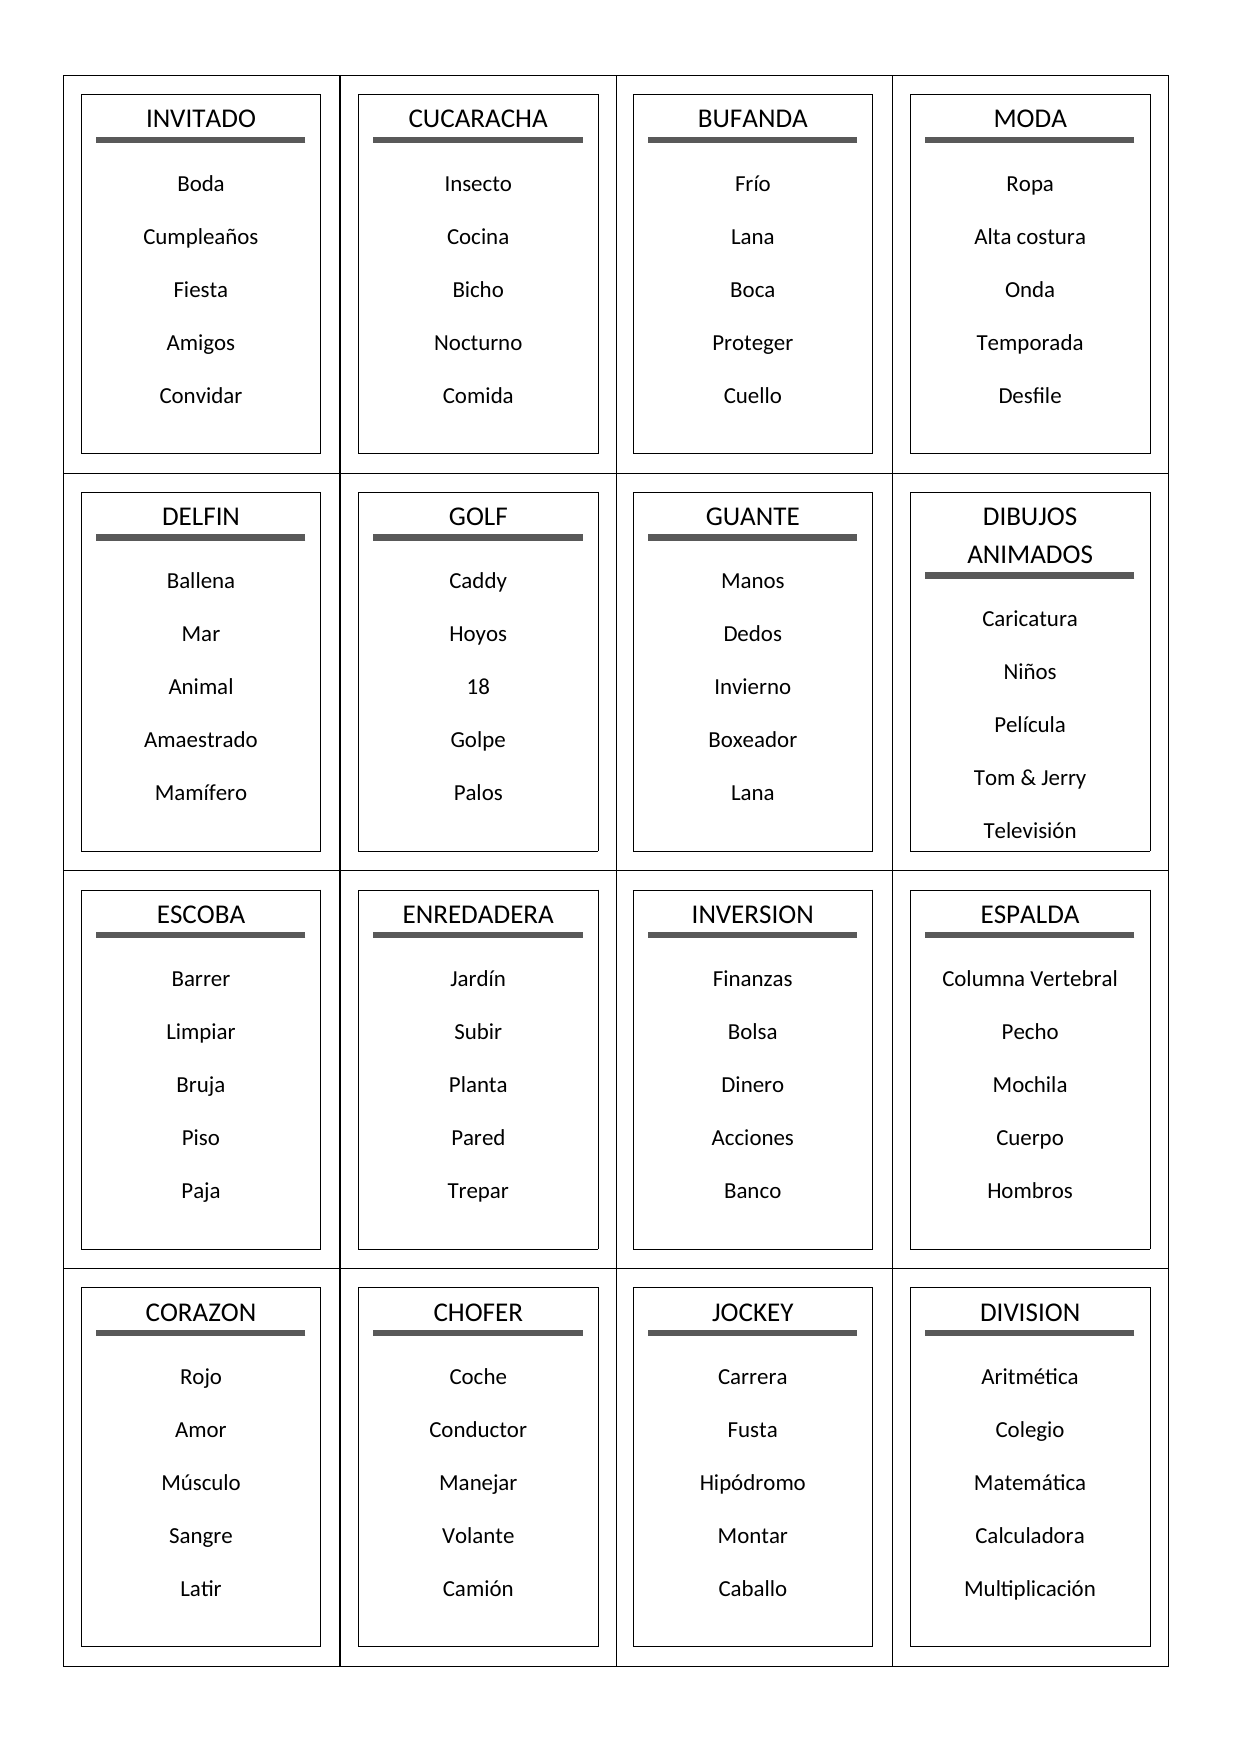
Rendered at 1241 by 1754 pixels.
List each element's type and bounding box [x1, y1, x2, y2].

table_cell [617, 1269, 892, 1666]
table_cell [617, 76, 892, 473]
table_cell [617, 474, 892, 870]
table_cell [617, 871, 892, 1268]
table_cell [64, 1269, 339, 1666]
table_cell [893, 1269, 1168, 1666]
table_cell [341, 871, 616, 1268]
table_cell [64, 76, 339, 473]
table_cell [893, 871, 1168, 1268]
table_cell [893, 474, 1168, 870]
table_cell [341, 1269, 616, 1666]
table_cell [64, 871, 339, 1268]
table_cell [341, 76, 616, 473]
table_cell [64, 474, 339, 870]
table_cell [893, 76, 1168, 473]
table_cell [341, 474, 616, 870]
